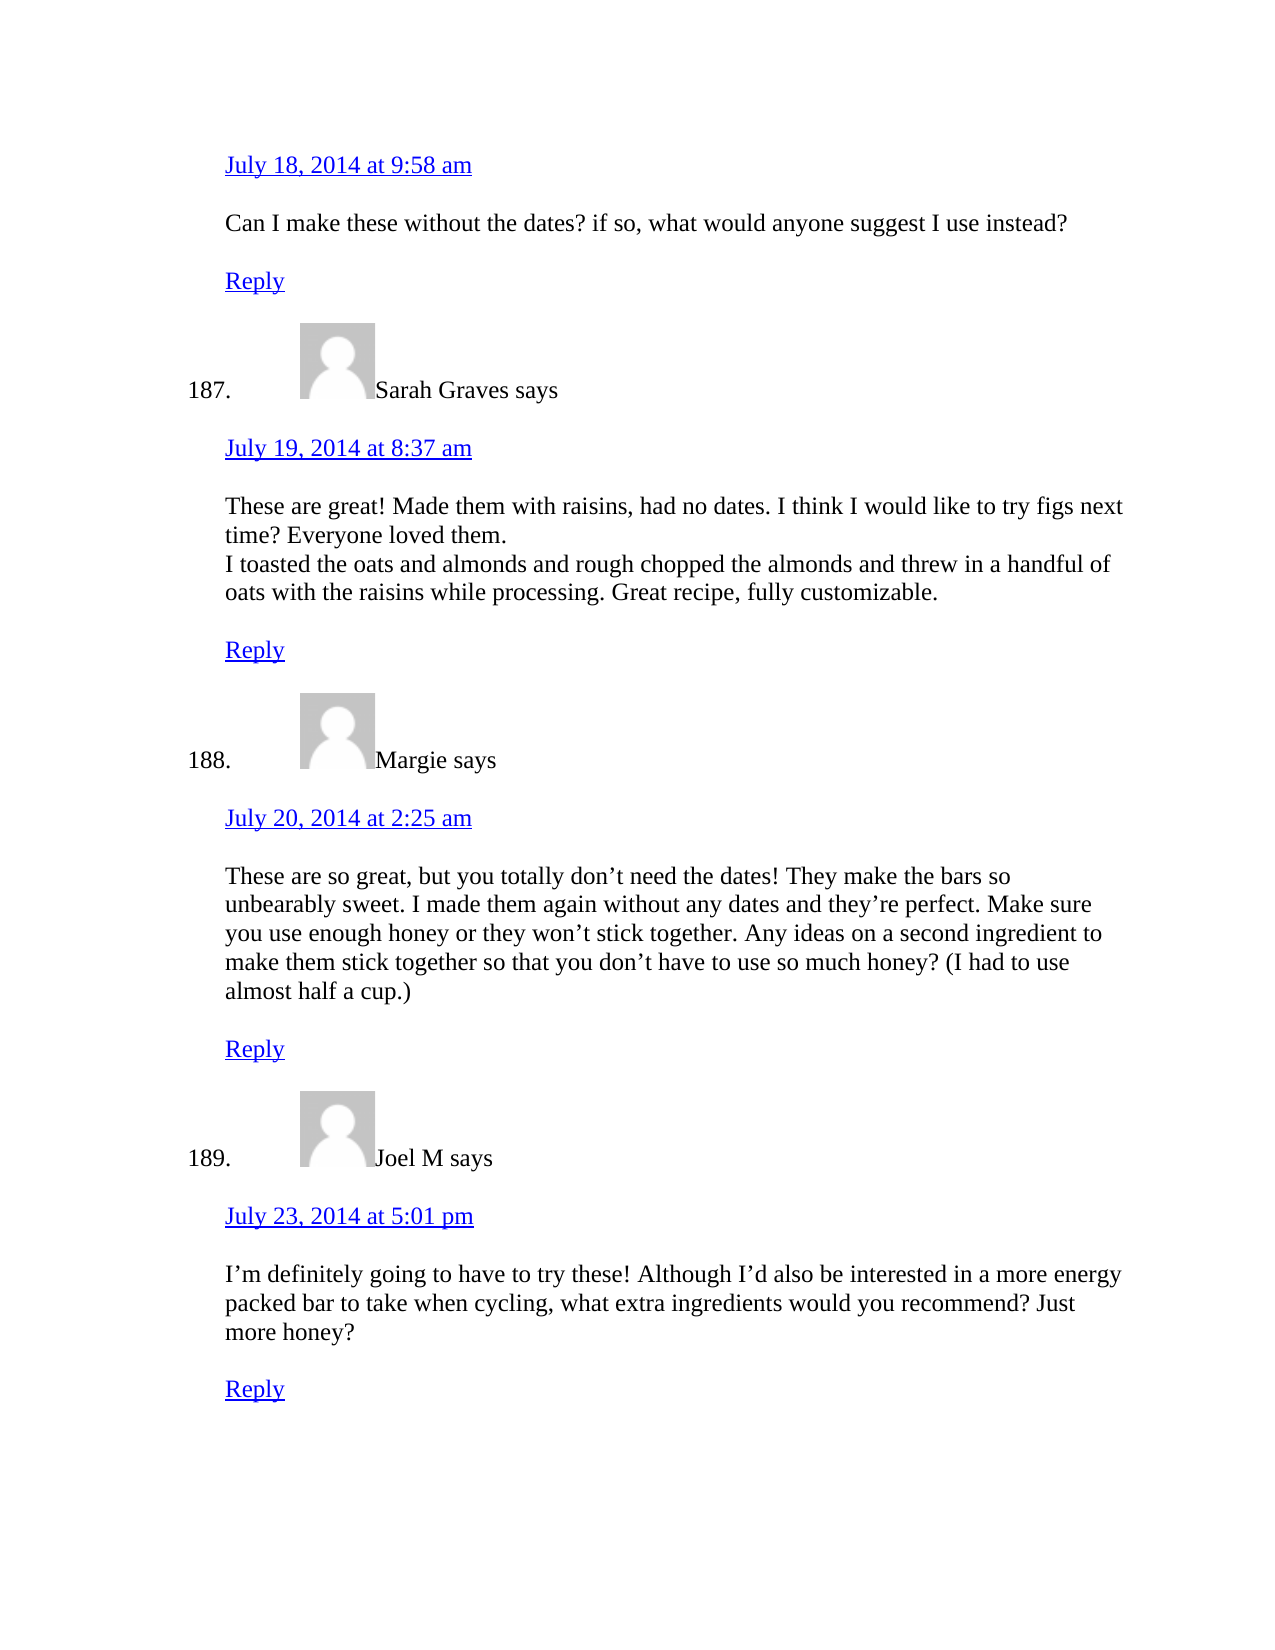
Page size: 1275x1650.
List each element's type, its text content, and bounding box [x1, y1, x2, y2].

text Reply [225, 1034, 1125, 1062]
text Reply [225, 635, 1125, 664]
text Can I make these without the dates? if so, what would anyone suggest I use instead? [225, 208, 1125, 237]
text July 18, 2014 at 9:58 am [225, 150, 1125, 179]
picture [300, 1091, 375, 1167]
picture [300, 693, 375, 769]
picture [300, 323, 375, 399]
list Joel M says [187, 1092, 1125, 1172]
text July 20, 2014 at 2:25 am [225, 803, 1125, 832]
text I’m definitely going to have to try these! Although I’d also be interested in a more energy packed bar to take when cycling, what extra ingredients would you recommend? Just more honey? [225, 1259, 1125, 1345]
text July 23, 2014 at 5:01 pm [225, 1201, 1125, 1230]
text These are great! Made them with raisins, had no dates. I think I would like to try figs next time? Everyone loved them. I toasted the oats and almonds and rough chopped the almonds and threw in a handful of oats with the raisins while processing. Great recipe, fully customizable. [225, 491, 1125, 606]
text These are so great, but you totally don’t need the dates! They make the bars so unbearably sweet. I made them again without any dates and they’re perfect. Make sure you use enough honey or they won’t stick together. Any ideas on a second ingredient to make them stick together so that you don’t have to use so much honey? (I had to use almost half a cup.) [225, 861, 1125, 1004]
list Sarah Graves says [187, 324, 1125, 404]
list Margie says [187, 693, 1125, 774]
text Reply [225, 266, 1125, 294]
text Reply [225, 1374, 1125, 1403]
text July 19, 2014 at 8:37 am [225, 433, 1125, 462]
